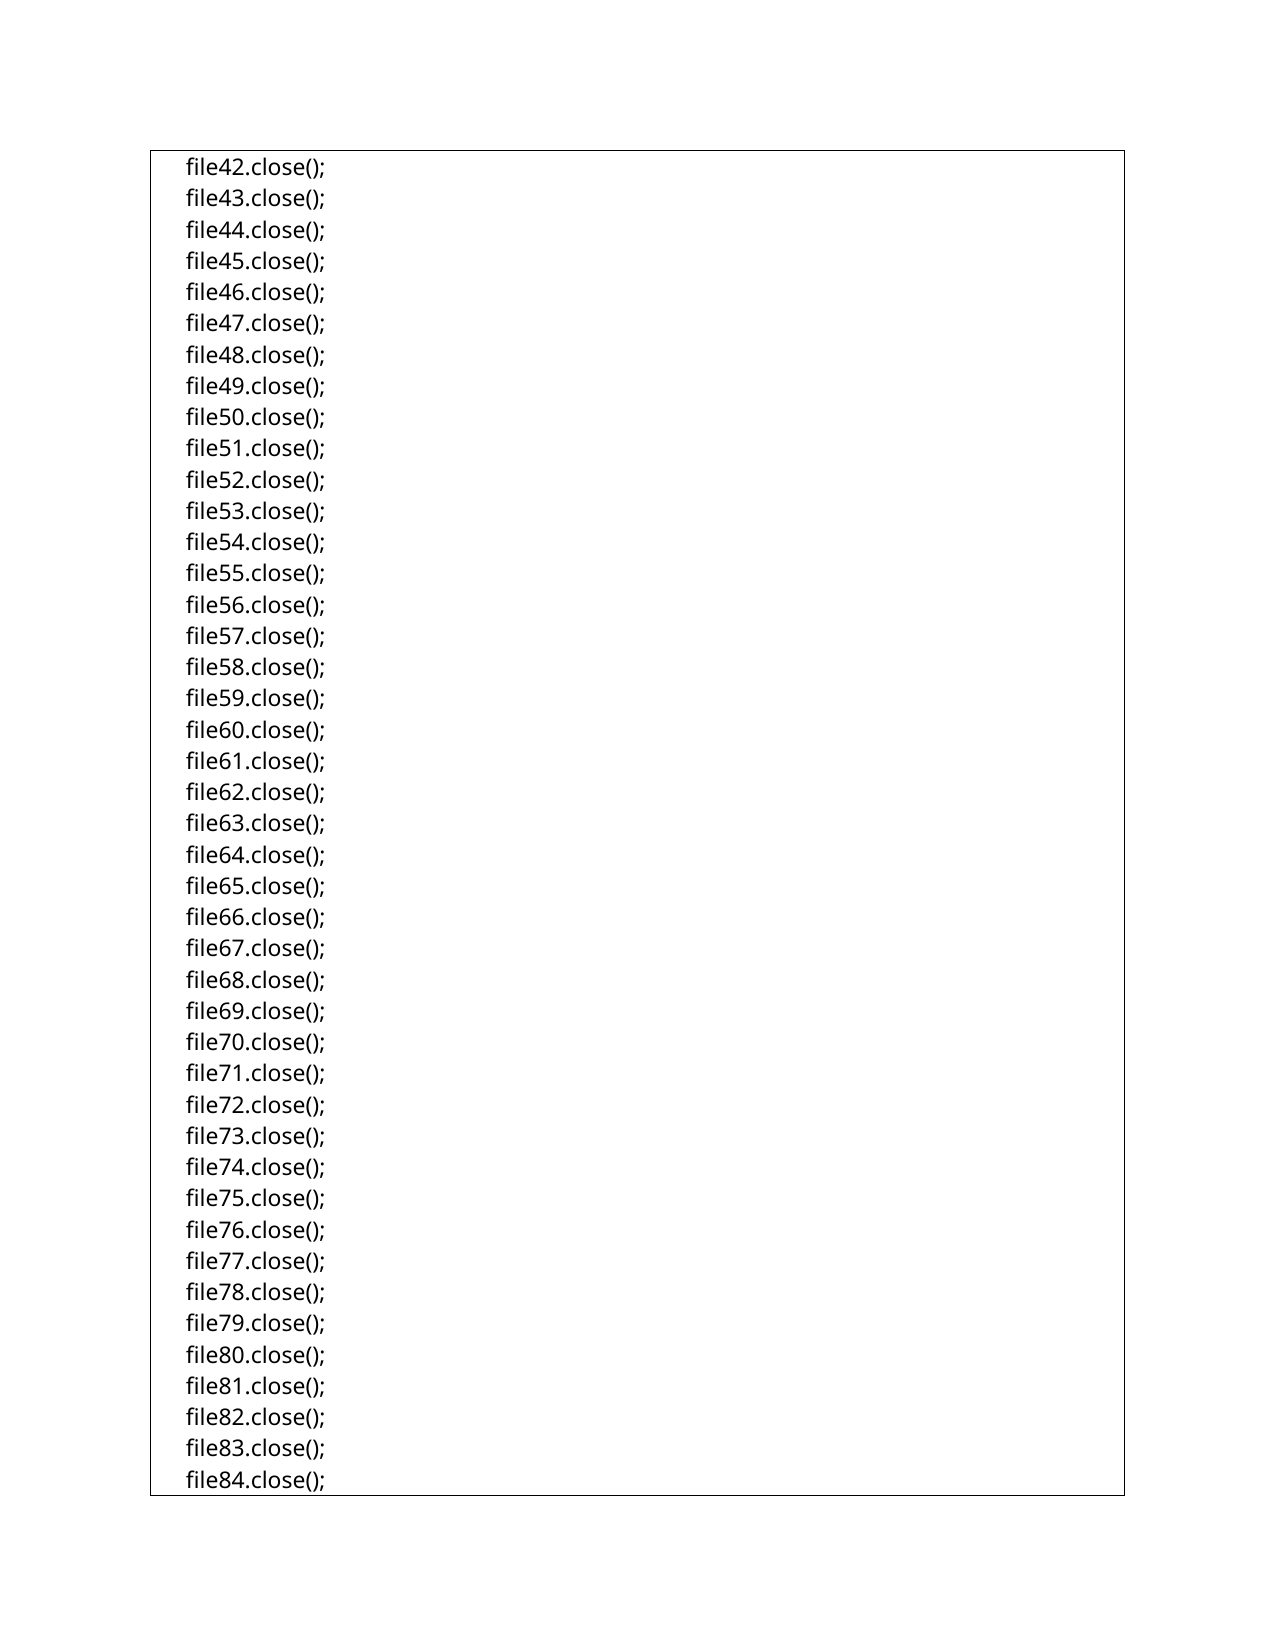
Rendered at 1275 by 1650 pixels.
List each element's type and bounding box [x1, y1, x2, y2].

table_header [151, 151, 1124, 1495]
